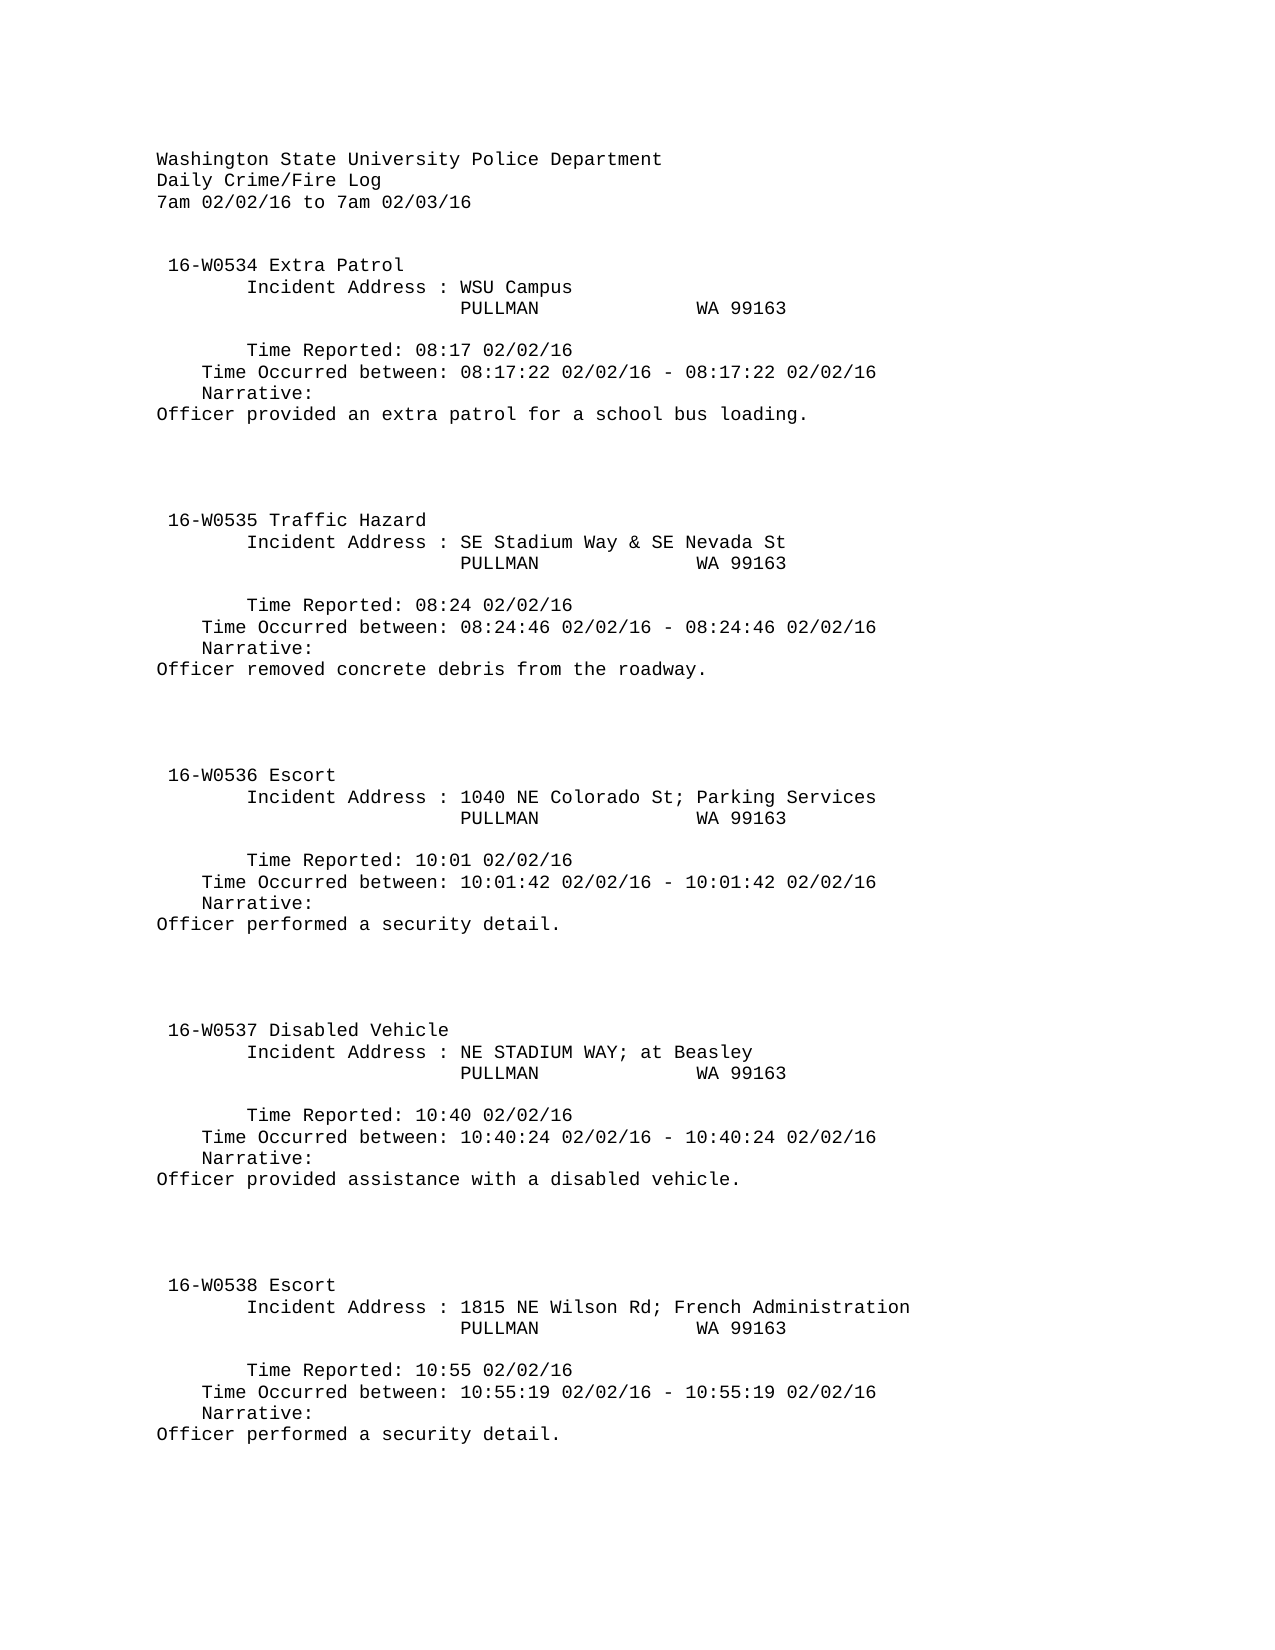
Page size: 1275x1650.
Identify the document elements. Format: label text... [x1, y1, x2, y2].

text 16-W0537 Disabled Vehicle [156, 1021, 1118, 1042]
text 7am 02/02/16 to 7am 02/03/16 [156, 192, 1118, 214]
text 16-W0534 Extra Patrol [156, 256, 1118, 277]
text Officer performed a security detail. [156, 1425, 1118, 1446]
text Officer performed a security detail. [156, 915, 1118, 936]
text Time Occurred between: 10:01:42 02/02/16 - 10:01:42 02/02/16 [156, 872, 1118, 894]
text Time Reported: 08:24 02/02/16 [156, 596, 1118, 617]
text Washington State University Police Department [156, 150, 1118, 171]
text Time Reported: 10:40 02/02/16 [156, 1106, 1118, 1127]
text Incident Address : 1815 NE Wilson Rd; French Administration [156, 1297, 1118, 1319]
text Time Reported: 10:55 02/02/16 [156, 1361, 1118, 1382]
text PULLMAN WA 99163 [156, 1319, 1118, 1340]
text Daily Crime/Fire Log [156, 171, 1118, 192]
text Time Occurred between: 10:40:24 02/02/16 - 10:40:24 02/02/16 [156, 1127, 1118, 1149]
text 16-W0536 Escort [156, 766, 1118, 787]
text PULLMAN WA 99163 [156, 1064, 1118, 1085]
text Incident Address : NE STADIUM WAY; at Beasley [156, 1042, 1118, 1064]
text 16-W0538 Escort [156, 1276, 1118, 1297]
text Officer removed concrete debris from the roadway. [156, 660, 1118, 681]
text Time Occurred between: 08:24:46 02/02/16 - 08:24:46 02/02/16 [156, 617, 1118, 639]
text 16-W0535 Traffic Hazard [156, 511, 1118, 532]
text Narrative: [156, 384, 1118, 405]
text PULLMAN WA 99163 [156, 809, 1118, 830]
text Narrative: [156, 1149, 1118, 1170]
text Time Occurred between: 08:17:22 02/02/16 - 08:17:22 02/02/16 [156, 362, 1118, 384]
text Narrative: [156, 639, 1118, 660]
text Narrative: [156, 1404, 1118, 1425]
text Time Reported: 10:01 02/02/16 [156, 851, 1118, 872]
text PULLMAN WA 99163 [156, 299, 1118, 320]
text Officer provided assistance with a disabled vehicle. [156, 1170, 1118, 1191]
text Narrative: [156, 894, 1118, 915]
text Incident Address : 1040 NE Colorado St; Parking Services [156, 787, 1118, 809]
text PULLMAN WA 99163 [156, 554, 1118, 575]
text Time Reported: 08:17 02/02/16 [156, 341, 1118, 362]
text Incident Address : SE Stadium Way & SE Nevada St [156, 532, 1118, 554]
text Incident Address : WSU Campus [156, 277, 1118, 299]
text Time Occurred between: 10:55:19 02/02/16 - 10:55:19 02/02/16 [156, 1382, 1118, 1404]
text Officer provided an extra patrol for a school bus loading. [156, 405, 1118, 426]
